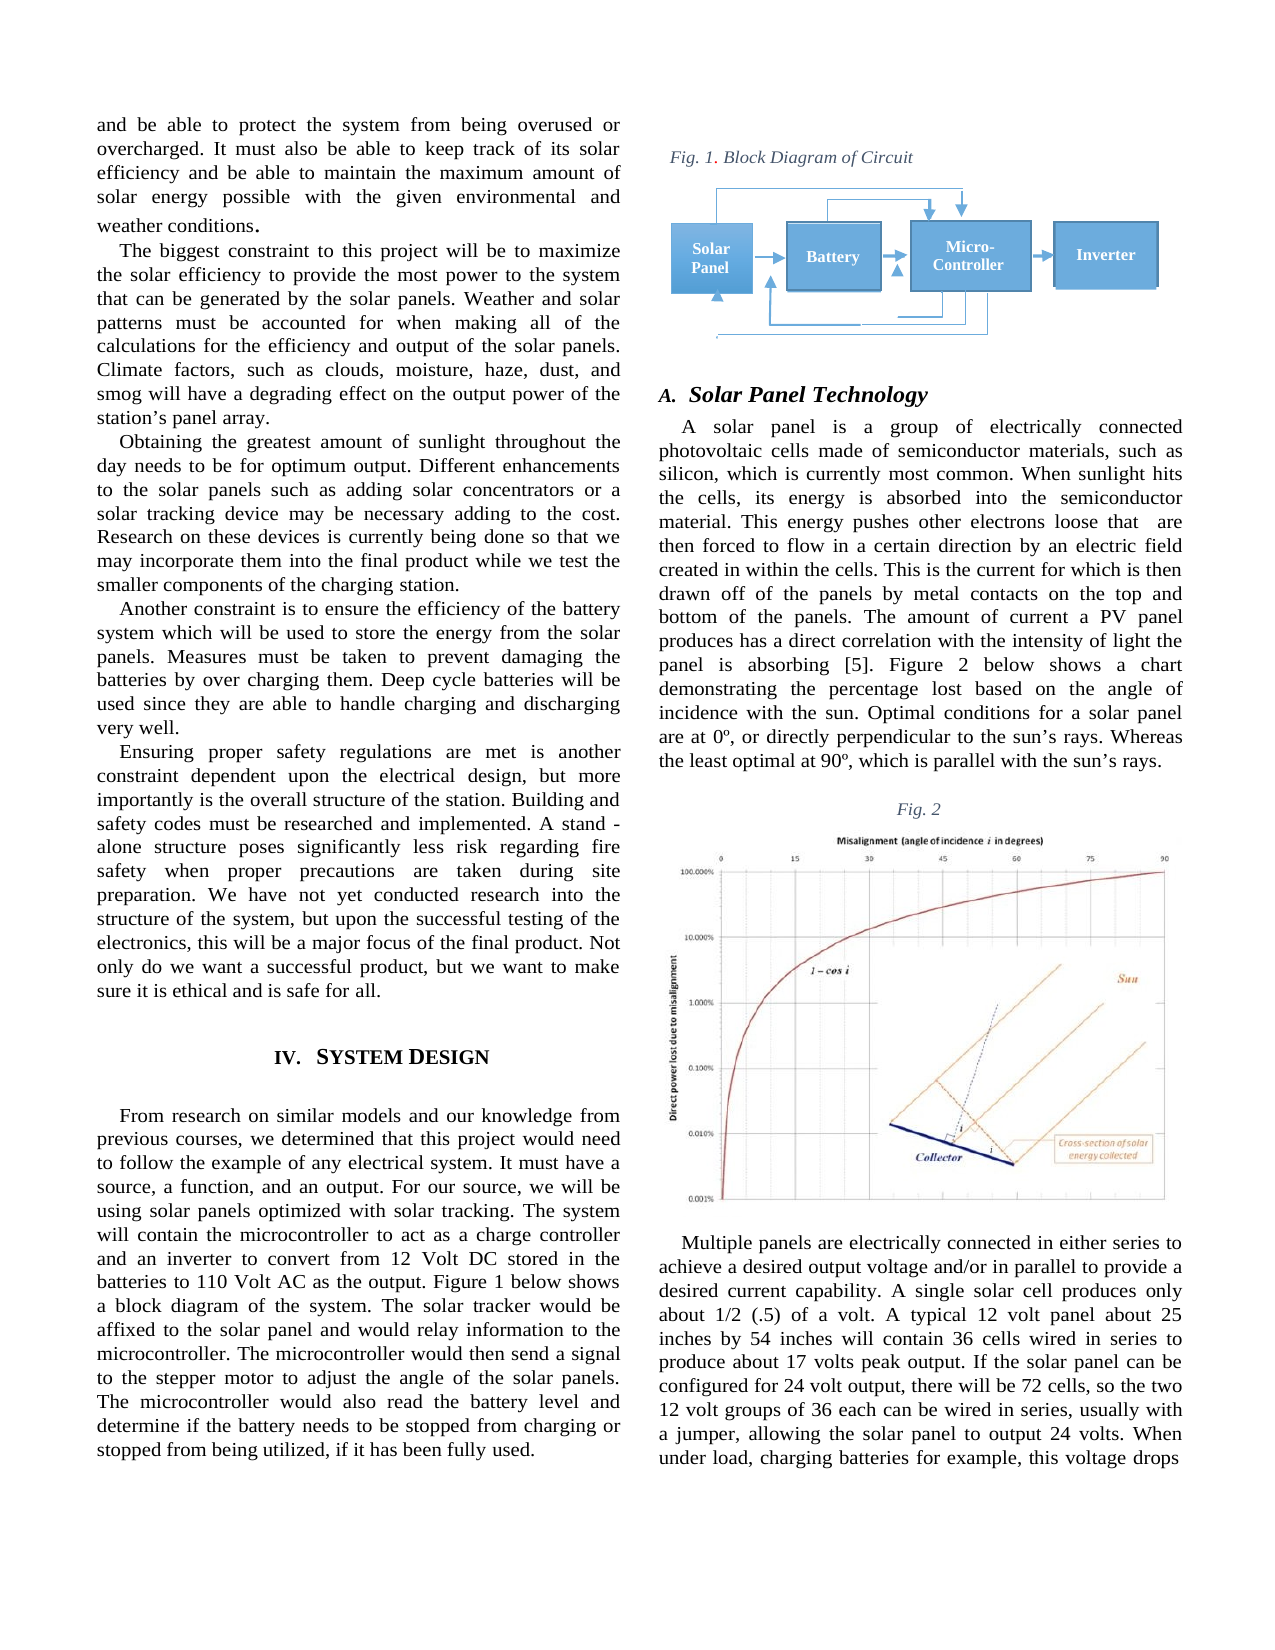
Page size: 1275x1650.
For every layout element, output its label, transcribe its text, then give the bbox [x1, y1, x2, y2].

text From research on similar models and our knowledge from previous courses, we determined that this project would need to follow the example of any electrical system. It must have a source, a function, and an output. For our source, we will be using solar panels optimized with solar tracking. The system will contain the microcontroller to act as a charge controller and an inverter to convert from 12 Volt DC stored in the batteries to 110 Volt AC as the output. Figure 1 below shows a block diagram of the system. The solar tracker would be affixed to the solar panel and would relay information to the microcontroller. The microcontroller would then send a signal to the stepper motor to adjust the angle of the solar panels. The microcontroller would also read the battery level and determine if the battery needs to be stopped from charging or stopped from being utilized, if it has been fully used. [97, 1103, 621, 1460]
text Another constraint is to ensure the efficiency of the battery system which will be used to store the energy from the solar panels. Measures must be taken to prevent damaging the batteries by over charging them. Deep cycle batteries will be used since they are able to handle charging and discharging very well. [97, 597, 621, 739]
list Solar Panel Technology [658, 381, 1194, 407]
text and be able to protect the system from being overused or overcharged. It must also be able to keep track of its solar efficiency and be able to maintain the maximum amount of solar energy possible with the given environmental and weather conditions. [97, 113, 621, 238]
text Fig. 1. Block Diagram of Circuit [669, 147, 1194, 167]
picture [672, 224, 752, 293]
text A solar panel is a group of electrically connected photovoltaic cells made of semiconductor materials, such as silicon, which is currently most common. When sunlight hits the cells, its energy is absorbed into the semiconductor material. This energy pushes other electrons loose that are then forced to flow in a certain direction by an electric field created in within the cells. This is the current for which is then drawn off of the panels by metal contacts on the top and bottom of the panels. The amount of current a PV panel produces has a direct correlation with the intensity of light the panel is absorbing [5]. Figure 2 below shows a chart demonstrating the percentage lost based on the angle of incidence with the sun. Optimal conditions for a solar panel are at 0º, or directly perpendicular to the sun’s rays. Whereas the least optimal at 90º, which is parallel with the sun’s rays. [658, 415, 1183, 771]
text Obtaining the greatest amount of sunlight throughout the day needs to be for optimum output. Different enhancements to the solar panels such as adding solar concentrators or a solar tracking device may be necessary adding to the cost. Research on these devices is currently being done so that we may incorporate them into the final product while we test the smaller components of the charging station. [97, 430, 621, 596]
text Multiple panels are electrically connected in either series to achieve a desired output voltage and/or in parallel to provide a desired current capability. A single solar cell produces only about 1/2 (.5) of a volt. A typical 12 volt panel about 25 inches by 54 inches will contain 36 cells wired in series to produce about 17 volts peak output. If the solar panel can be configured for 24 volt output, there will be 72 cells, so the two 12 volt groups of 36 each can be wired in series, usually with a jumper, allowing the solar panel to output 24 volts. When under load, charging batteries for example, this voltage drops [658, 1231, 1183, 1468]
list SYSTEM DESIGN [274, 1043, 625, 1070]
text Fig. 2 [895, 799, 944, 819]
picture [664, 830, 1183, 1217]
text The biggest constraint to this project will be to maximize the solar efficiency to provide the most power to the system that can be generated by the solar panels. Weather and solar patterns must be accounted for when making all of the calculations for the efficiency and output of the solar panels. Climate factors, such as clouds, moisture, haze, dust, and smog will have a degrading effect on the output power of the station’s panel array. [97, 239, 621, 429]
text Ensuring proper safety regulations are met is another constraint dependent upon the electrical design, but more importantly is the overall structure of the station. Building and safety codes must be researched and implemented. A stand - alone structure poses significantly less risk regarding fire safety when proper precautions are taken during site preparation. We have not yet conducted research into the structure of the system, but upon the successful testing of the electronics, this will be a major focus of the final product. Not only do we want a successful product, but we want to make sure it is ethical and is safe for all. [97, 740, 621, 1001]
